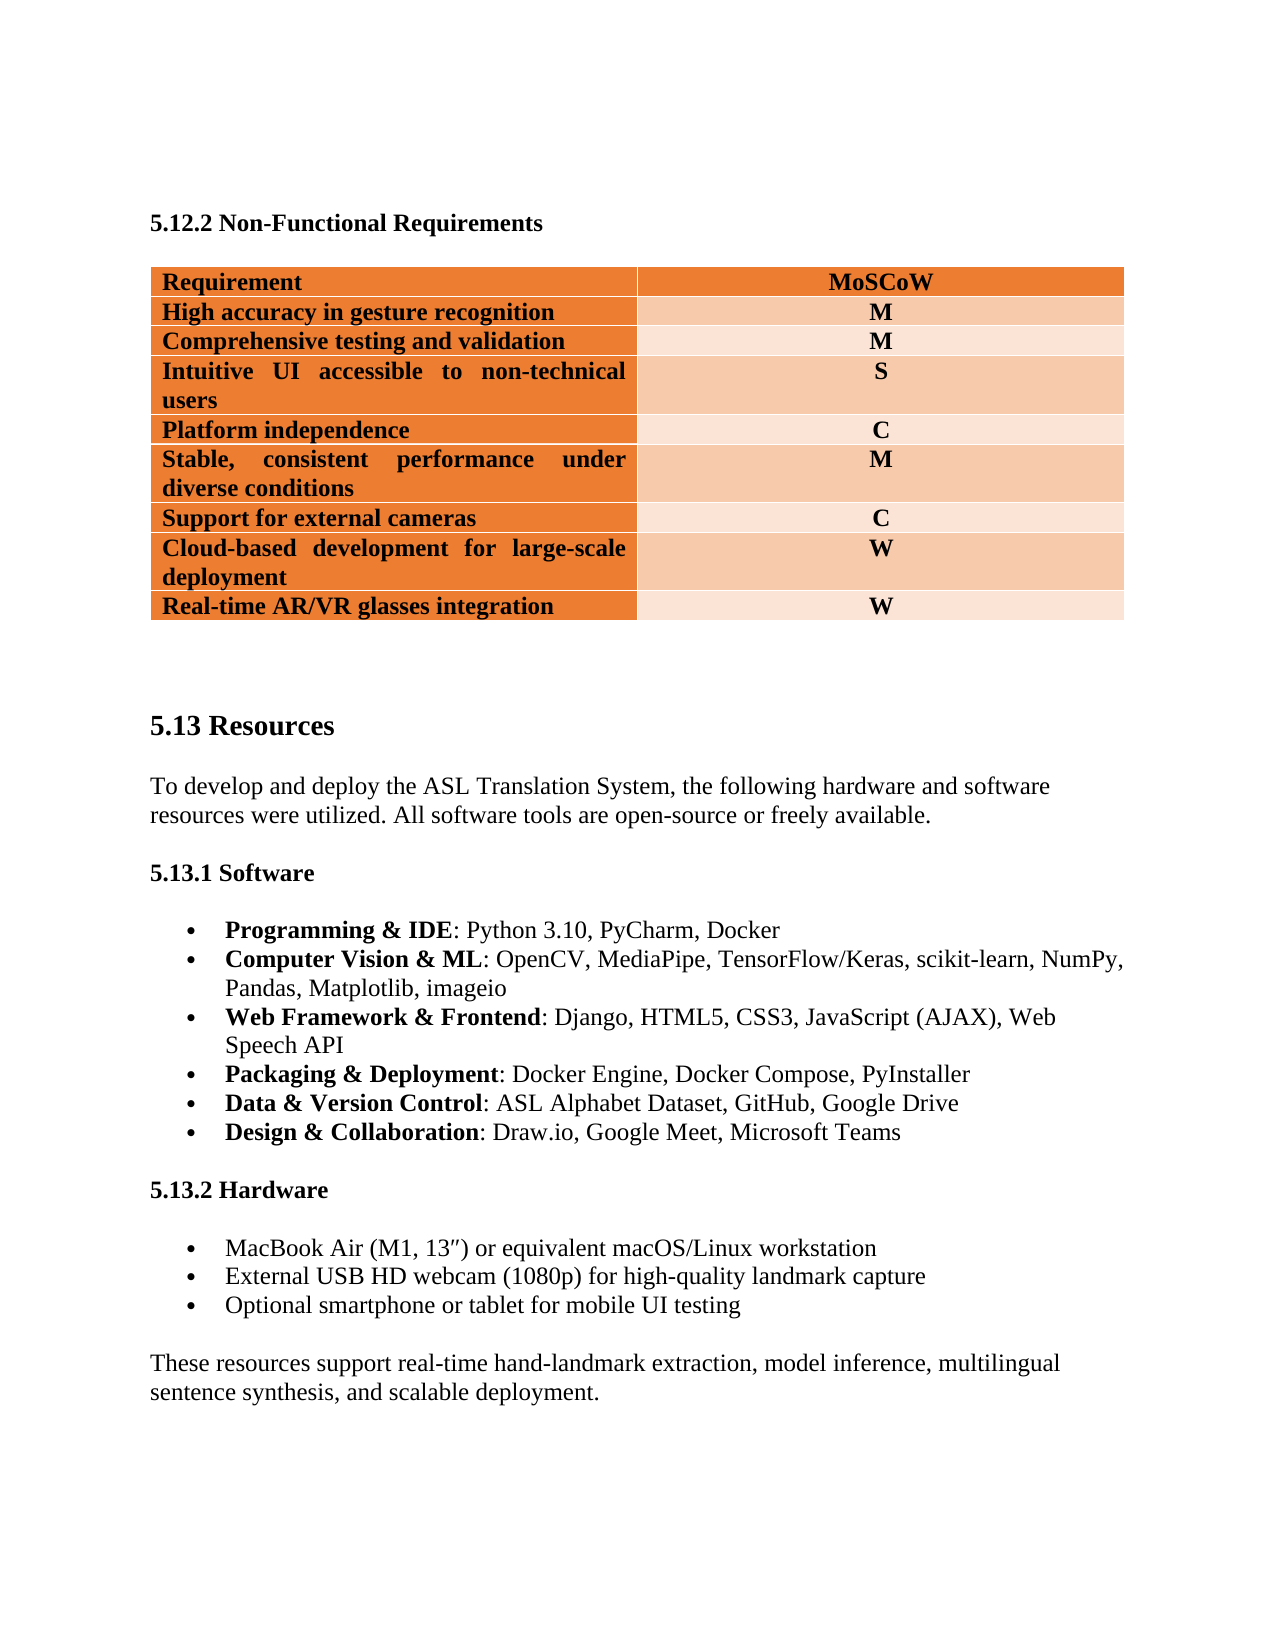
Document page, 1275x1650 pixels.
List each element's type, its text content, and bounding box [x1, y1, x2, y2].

table_cell Stable, consistent performance under diverse conditions [151, 445, 637, 502]
list Optional smartphone or tablet for mobile UI testing [187, 1290, 1125, 1319]
table_cell C [638, 415, 1124, 443]
table_cell Real-time AR/VR glasses integration [151, 591, 637, 620]
list Data & Version Control: ASL Alphabet Dataset, GitHub, Google Drive [187, 1088, 1125, 1117]
list Design & Collaboration: Draw.io, Google Meet, Microsoft Teams [187, 1117, 1125, 1146]
list Web Framework & Frontend: Django, HTML5, CSS3, JavaScript (AJAX), Web Speech API [187, 1002, 1125, 1059]
text 5.13 Resources [150, 708, 1125, 742]
table_cell M [638, 297, 1124, 325]
text These resources support real-time hand-landmark extraction, model inference, multilingual sentence synthesis, and scalable deployment. [150, 1348, 1125, 1406]
text 5.13.2 Hardware [150, 1175, 1125, 1203]
list Programming & IDE: Python 3.10, PyCharm, Docker [187, 916, 1125, 944]
table_cell W [638, 533, 1124, 590]
list External USB HD webcam (1080p) for high-quality landmark capture [187, 1261, 1125, 1290]
table_cell Support for external cameras [151, 503, 637, 532]
list Packaging & Deployment: Docker Engine, Docker Compose, PyInstaller [187, 1059, 1125, 1088]
table_cell S [638, 356, 1124, 414]
list Computer Vision & ML: OpenCV, MediaPipe, TensorFlow/Keras, scikit-learn, NumPy, Pandas, Matplotlib, imageio [187, 944, 1125, 1002]
table_cell High accuracy in gesture recognition [151, 297, 637, 325]
table_header Requirement [151, 267, 637, 296]
table_cell Intuitive UI accessible to non-technical users [151, 356, 637, 414]
table_cell Comprehensive testing and validation [151, 326, 637, 355]
text 5.12.2 Non-Functional Requirements [150, 208, 1125, 237]
table_header MoSCoW [638, 267, 1124, 296]
list MacBook Air (M1, 13″) or equivalent macOS/Linux workstation [187, 1233, 1125, 1261]
table_cell Platform independence [151, 415, 637, 443]
text 5.13.1 Software [150, 858, 1125, 886]
table_cell M [638, 326, 1124, 355]
text To develop and deploy the ASL Translation System, the following hardware and software resources were utilized. All software tools are open-source or freely available. [150, 771, 1125, 828]
table_cell W [638, 591, 1124, 620]
table_cell C [638, 503, 1124, 532]
table_cell M [638, 445, 1124, 502]
table_cell Cloud-based development for large-scale deployment [151, 533, 637, 590]
